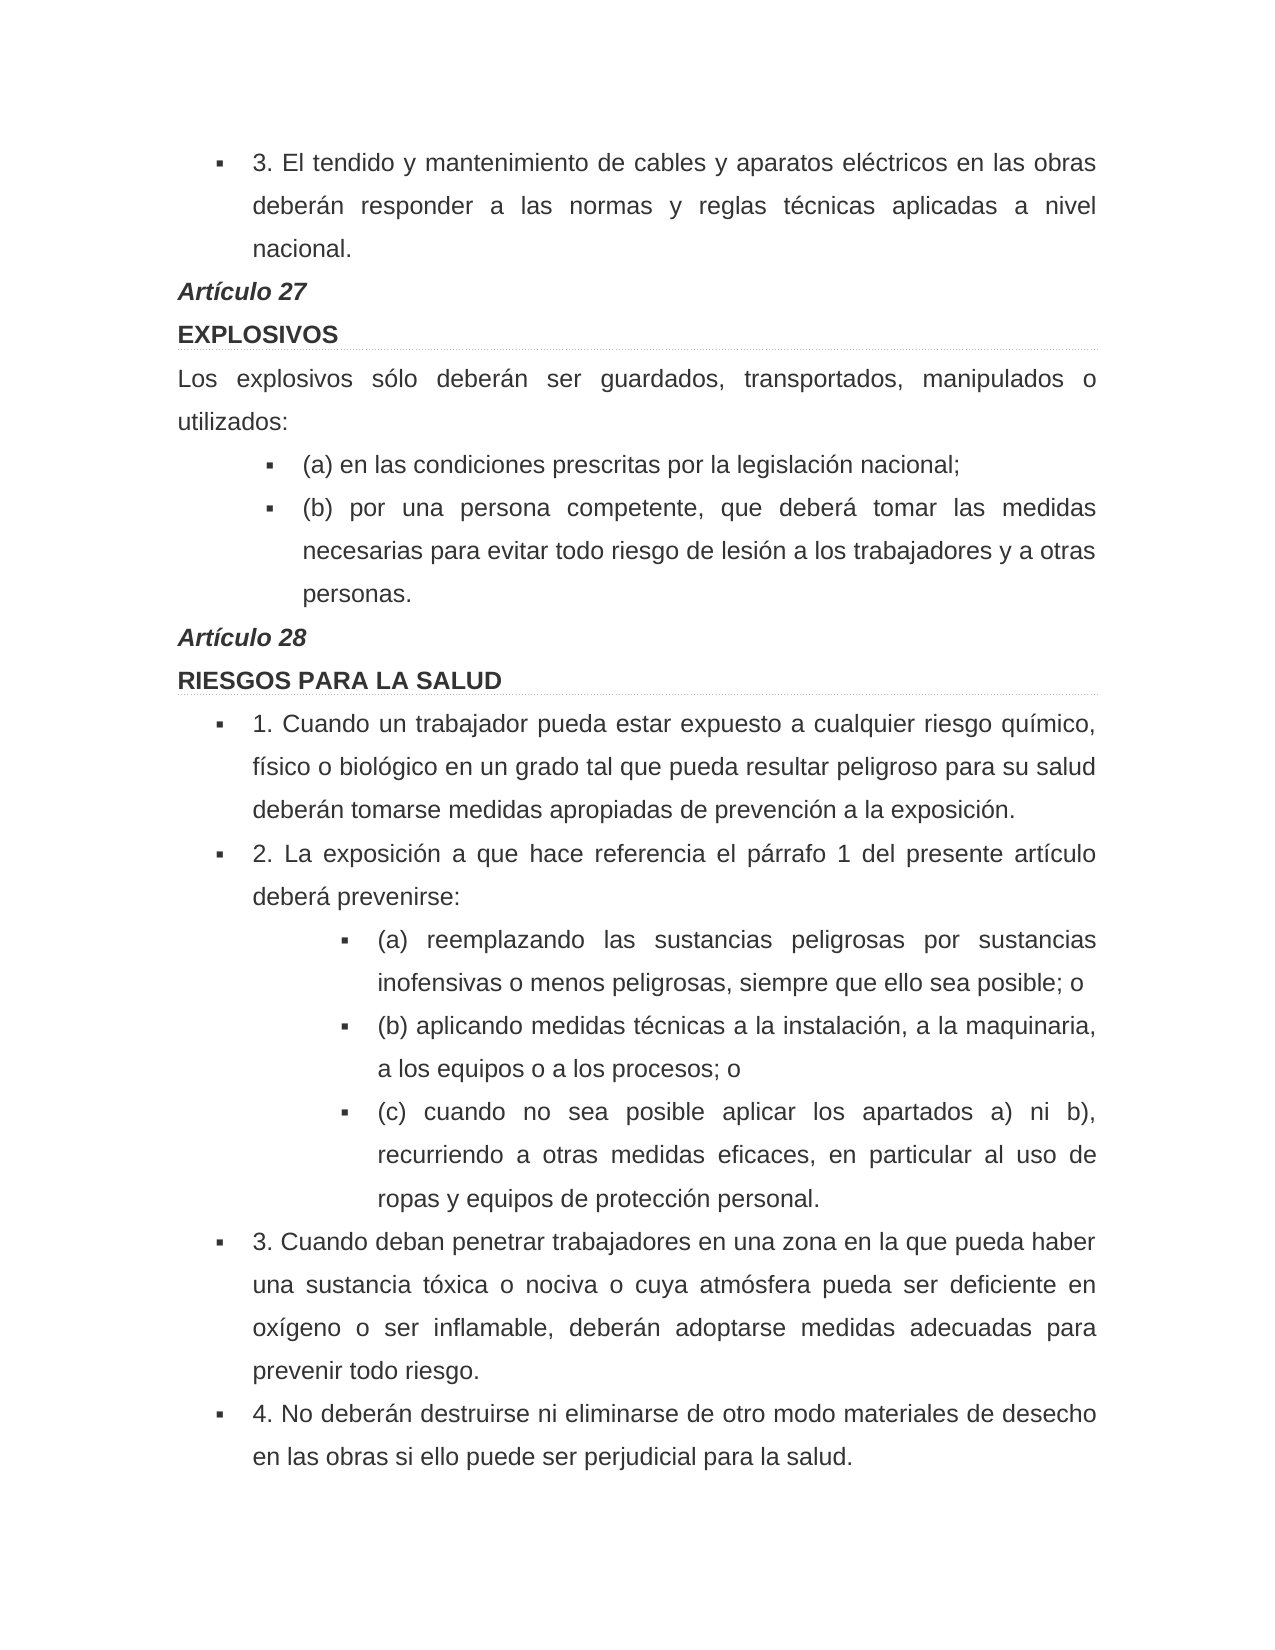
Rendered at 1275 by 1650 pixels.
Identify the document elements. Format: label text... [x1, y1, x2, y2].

list (b) aplicando medidas técnicas a la instalación, a la maquinaria, a los equipos o a los procesos; o [340, 1011, 1098, 1083]
text EXPLOSIVOS [177, 320, 1098, 349]
text RIESGOS PARA LA SALUD [177, 666, 1098, 695]
list (b) por una persona competente, que deberá tomar las medidas necesarias para evitar todo riesgo de lesión a los trabajadores y a otras personas. [265, 493, 1098, 608]
list (a) en las condiciones prescritas por la legislación nacional; [265, 450, 1098, 479]
text Los explosivos sólo deberán ser guardados, transportados, manipulados o utilizados: [177, 364, 1098, 436]
list 2. La exposición a que hace referencia el párrafo 1 del presente artículo deberá prevenirse: [215, 839, 1098, 911]
text Artículo 27 [177, 277, 1098, 306]
text Artículo 28 [177, 622, 1098, 651]
list (a) reemplazando las sustancias peligrosas por sustancias inofensivas o menos peligrosas, siempre que ello sea posible; o [340, 925, 1098, 997]
list 1. Cuando un trabajador pueda estar expuesto a cualquier riesgo químico, físico o biológico en un grado tal que pueda resultar peligroso para su salud deberán tomarse medidas apropiadas de prevención a la exposición. [215, 709, 1098, 824]
list 4. No deberán destruirse ni eliminarse de otro modo materiales de desecho en las obras si ello puede ser perjudicial para la salud. [215, 1399, 1098, 1471]
list (c) cuando no sea posible aplicar los apartados a) ni b), recurriendo a otras medidas eficaces, en particular al uso de ropas y equipos de protección personal. [340, 1097, 1098, 1212]
list 3. Cuando deban penetrar trabajadores en una zona en la que pueda haber una sustancia tóxica o nociva o cuya atmósfera pueda ser deficiente en oxígeno o ser inflamable, deberán adoptarse medidas adecuadas para prevenir todo riesgo. [215, 1227, 1098, 1385]
list 3. El tendido y mantenimiento de cables y aparatos eléctricos en las obras deberán responder a las normas y reglas técnicas aplicadas a nivel nacional. [215, 148, 1098, 263]
